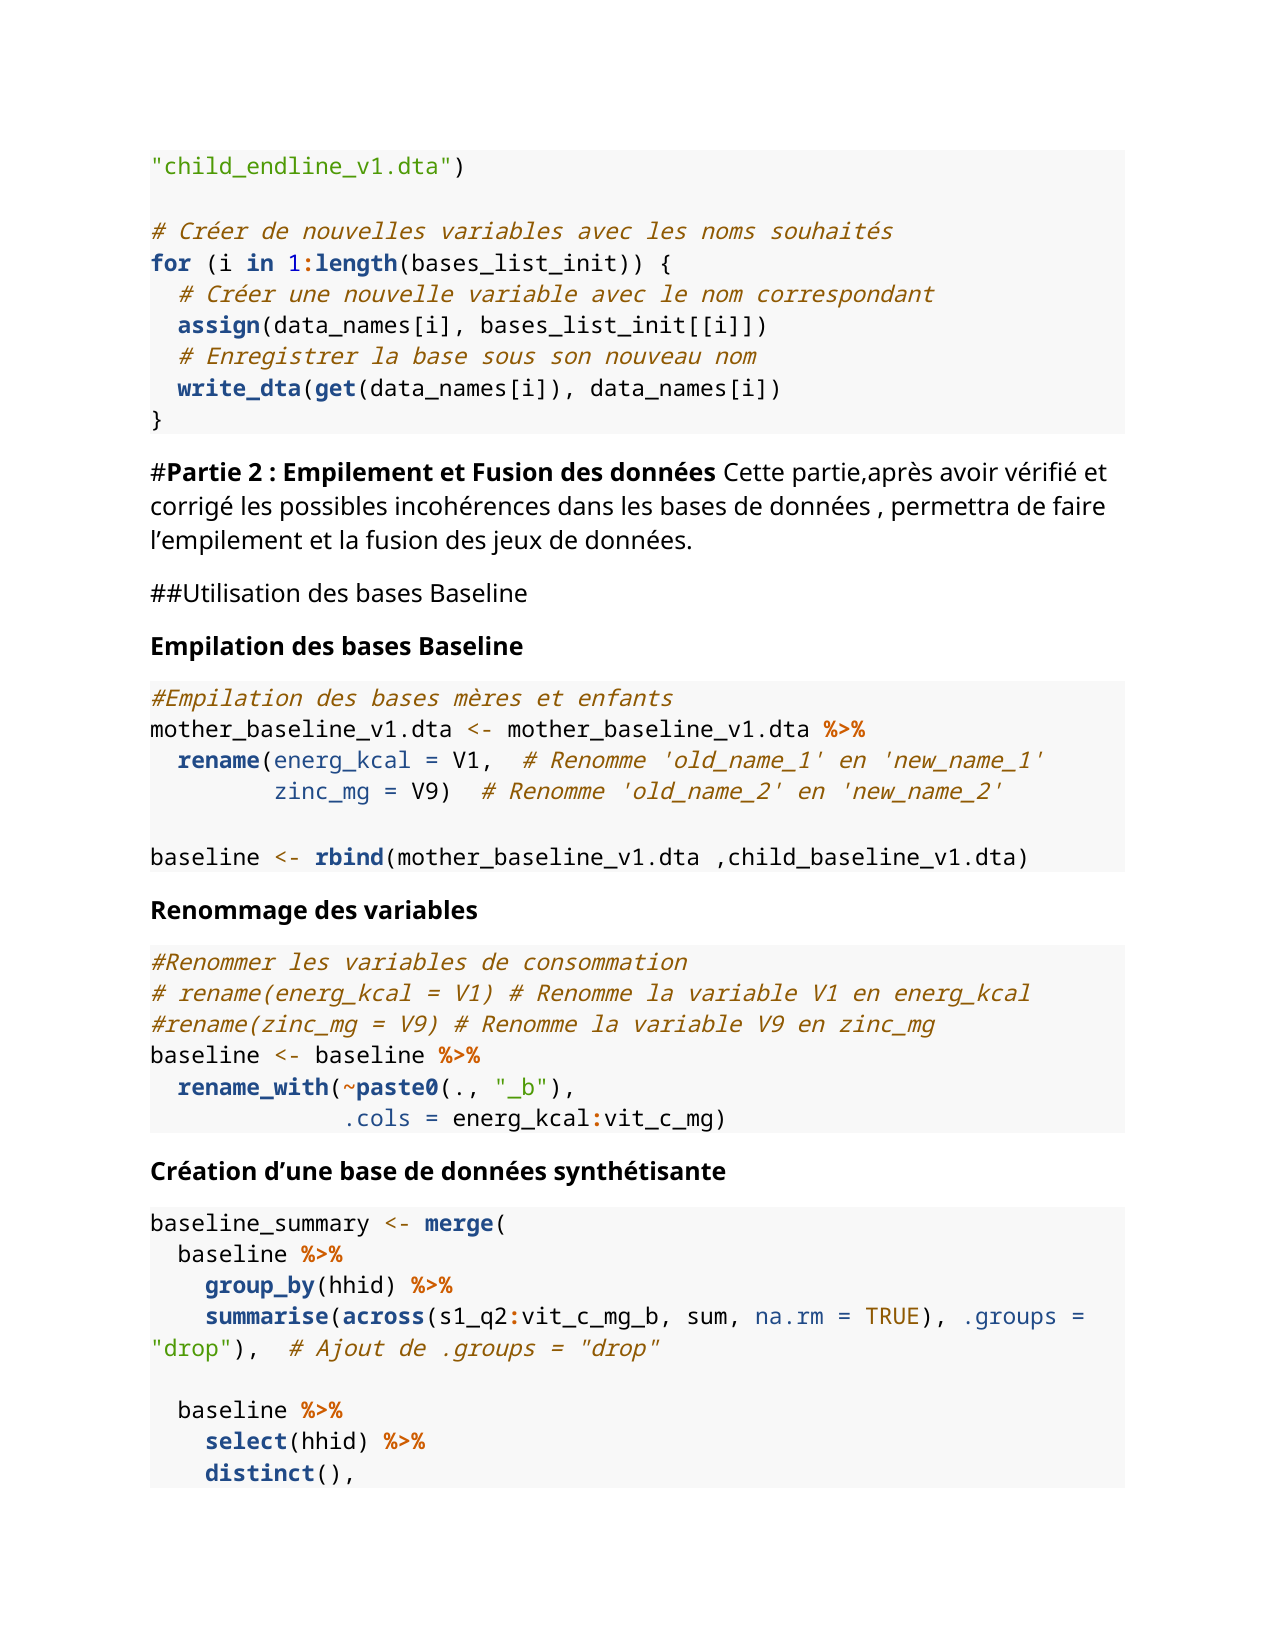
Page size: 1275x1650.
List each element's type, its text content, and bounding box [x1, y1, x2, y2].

text #Empilation des bases mères et enfants mother_baseline_v1.dta <- mother_baseline_v1.dta %>% rename(energ_kcal = V1, # Renomme 'old_name_1' en 'new_name_1' zinc_mg = V9) # Renomme 'old_name_2' en 'new_name_2' baseline <- rbind(mother_baseline_v1.dta ,child_baseline_v1.dta) [150, 681, 1125, 872]
text #Renommer les variables de consommation # rename(energ_kcal = V1) # Renomme la variable V1 en energ_kcal #rename(zinc_mg = V9) # Renomme la variable V9 en zinc_mg baseline <- baseline %>% rename_with(~paste0(., "_b"), .cols = energ_kcal:vit_c_mg) [480, 945, 1125, 1133]
text Création d’une base de données synthétisante [150, 1154, 1125, 1188]
text Renommage des variables [150, 893, 1125, 927]
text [150, 1207, 1125, 1488]
text #Partie 2 : Empilement et Fusion des données Cette partie,après avoir vérifié et corrigé les possibles incohérences dans les bases de données , permettra de faire l’empilement et la fusion des jeux de données. [150, 455, 1125, 557]
text ##Utilisation des bases Baseline [150, 576, 1125, 610]
text Empilation des bases Baseline [150, 629, 1125, 663]
